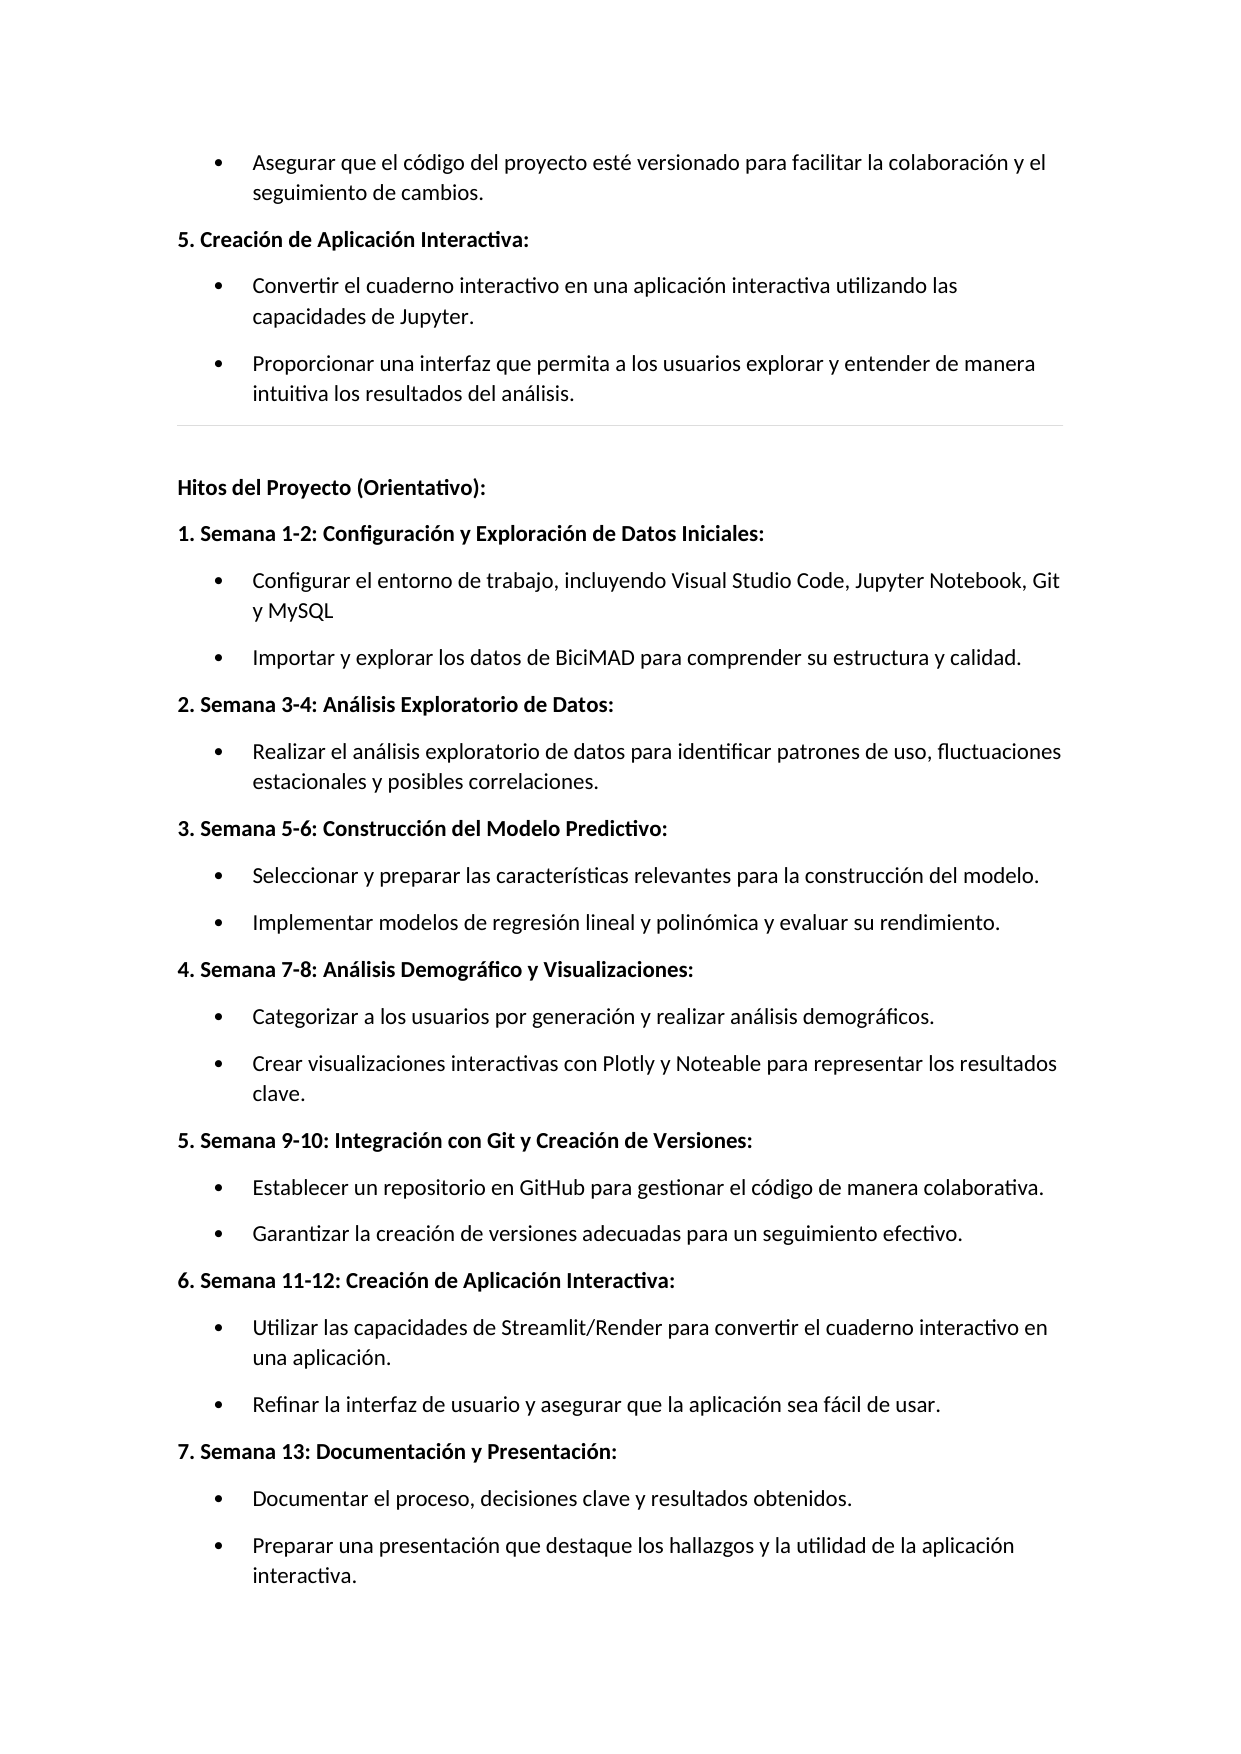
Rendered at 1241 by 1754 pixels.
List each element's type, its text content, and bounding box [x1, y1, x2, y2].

list Establecer un repositorio en GitHub para gestionar el código de manera colaborativa. [215, 1173, 1063, 1201]
list Categorizar a los usuarios por generación y realizar análisis demográficos. [215, 1002, 1063, 1030]
list Convertir el cuaderno interactivo en una aplicación interactiva utilizando las capacidades de Jupyter. [215, 272, 1063, 330]
list Seleccionar y preparar las características relevantes para la construcción del modelo. [215, 861, 1063, 889]
text 2. Semana 3-4: Análisis Exploratorio de Datos: [177, 690, 1063, 718]
list Garantizar la creación de versiones adecuadas para un seguimiento efectivo. [215, 1219, 1063, 1247]
list Proporcionar una interfaz que permita a los usuarios explorar y entender de manera intuitiva los resultados del análisis. [215, 349, 1063, 407]
text 4. Semana 7-8: Análisis Demográfico y Visualizaciones: [177, 955, 1063, 983]
list Asegurar que el código del proyecto esté versionado para facilitar la colaboración y el seguimiento de cambios. [215, 148, 1063, 206]
text Hitos del Proyecto (Orientativo): [177, 473, 1063, 501]
list Configurar el entorno de trabajo, incluyendo Visual Studio Code, Jupyter Notebook, Git y MySQL [215, 566, 1063, 624]
text 1. Semana 1-2: Configuración y Exploración de Datos Iniciales: [177, 519, 1063, 547]
list Realizar el análisis exploratorio de datos para identificar patrones de uso, fluctuaciones estacionales y posibles correlaciones. [215, 737, 1063, 795]
text 6. Semana 11-12: Creación de Aplicación Interactiva: [177, 1266, 1063, 1294]
list Importar y explorar los datos de BiciMAD para comprender su estructura y calidad. [215, 643, 1063, 671]
list Crear visualizaciones interactivas con Plotly y Noteable para representar los resultados clave. [215, 1049, 1063, 1107]
text 5. Semana 9-10: Integración con Git y Creación de Versiones: [177, 1126, 1063, 1154]
list Utilizar las capacidades de Streamlit/Render para convertir el cuaderno interactivo en una aplicación. [215, 1313, 1063, 1371]
list Implementar modelos de regresión lineal y polinómica y evaluar su rendimiento. [215, 908, 1063, 936]
text 5. Creación de Aplicación Interactiva: [177, 225, 1063, 253]
text 7. Semana 13: Documentación y Presentación: [177, 1437, 1063, 1465]
list Refinar la interfaz de usuario y asegurar que la aplicación sea fácil de usar. [215, 1390, 1063, 1418]
text 3. Semana 5-6: Construcción del Modelo Predictivo: [177, 814, 1063, 842]
list Documentar el proceso, decisiones clave y resultados obtenidos. [215, 1484, 1063, 1512]
list Preparar una presentación que destaque los hallazgos y la utilidad de la aplicación interactiva.Principio del formulario [215, 1531, 1063, 1589]
